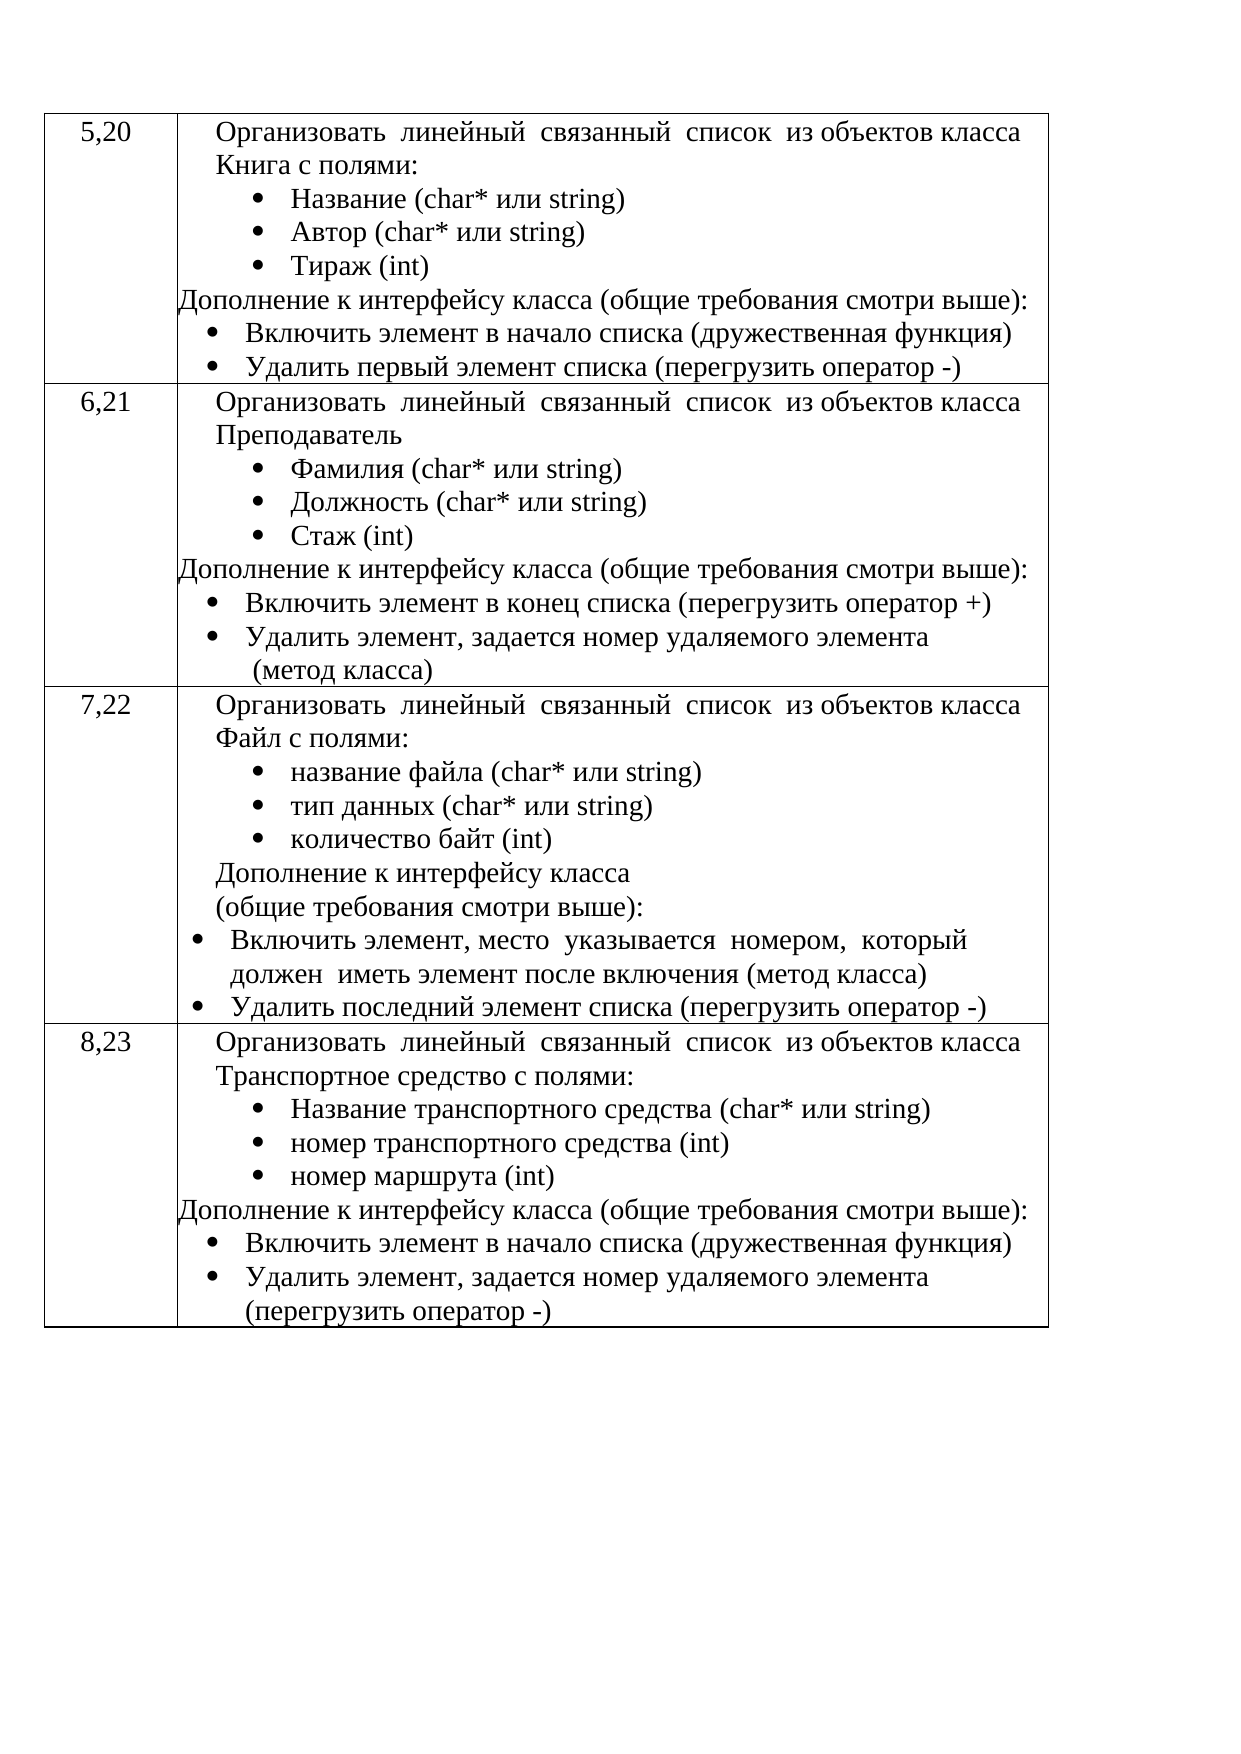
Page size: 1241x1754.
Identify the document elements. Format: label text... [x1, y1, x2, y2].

table_cell Организовать линейный связанный список из объектов класса Транспортное средство с полями: Название транспортного средства (char* или string) номер транспортного средства (int) номер маршрута (int) Дополнение к интерфейсу класса (общие требования смотри выше): Включить элемент в начало списка (дружественная функция) Удалить элемент, задается номер удаляемого элемента (перегрузить оператор -) [178, 1024, 1048, 1326]
table_header 5,20 [45, 114, 177, 383]
table_cell 8,23 [45, 1024, 177, 1326]
table_cell Организовать линейный связанный список из объектов класса Файл с полями: название файла (char* или string) тип данных (char* или string) количество байт (int) Дополнение к интерфейсу класса (общие требования смотри выше): Включить элемент, место указывается номером, который должен иметь элемент после включения (метод класса) Удалить последний элемент списка (перегрузить оператор -) [178, 687, 1048, 1023]
table_cell Организовать линейный связанный список из объектов класса Преподаватель Фамилия (char* или string) Должность (char* или string) Стаж (int) Дополнение к интерфейсу класса (общие требования смотри выше): Включить элемент в конец списка (перегрузить оператор +) Удалить элемент, задается номер удаляемого элемента (метод класса) [178, 384, 1048, 686]
table_header Организовать линейный связанный список из объектов класса Книга с полями: Название (char* или string) Автор (char* или string) Тираж (int) Дополнение к интерфейсу класса (общие требования смотри выше): Включить элемент в начало списка (дружественная функция) Удалить первый элемент списка (перегрузить оператор -) [178, 114, 1048, 383]
table_cell 6,21 [45, 384, 177, 686]
table_cell 7,22 [45, 687, 177, 1023]
